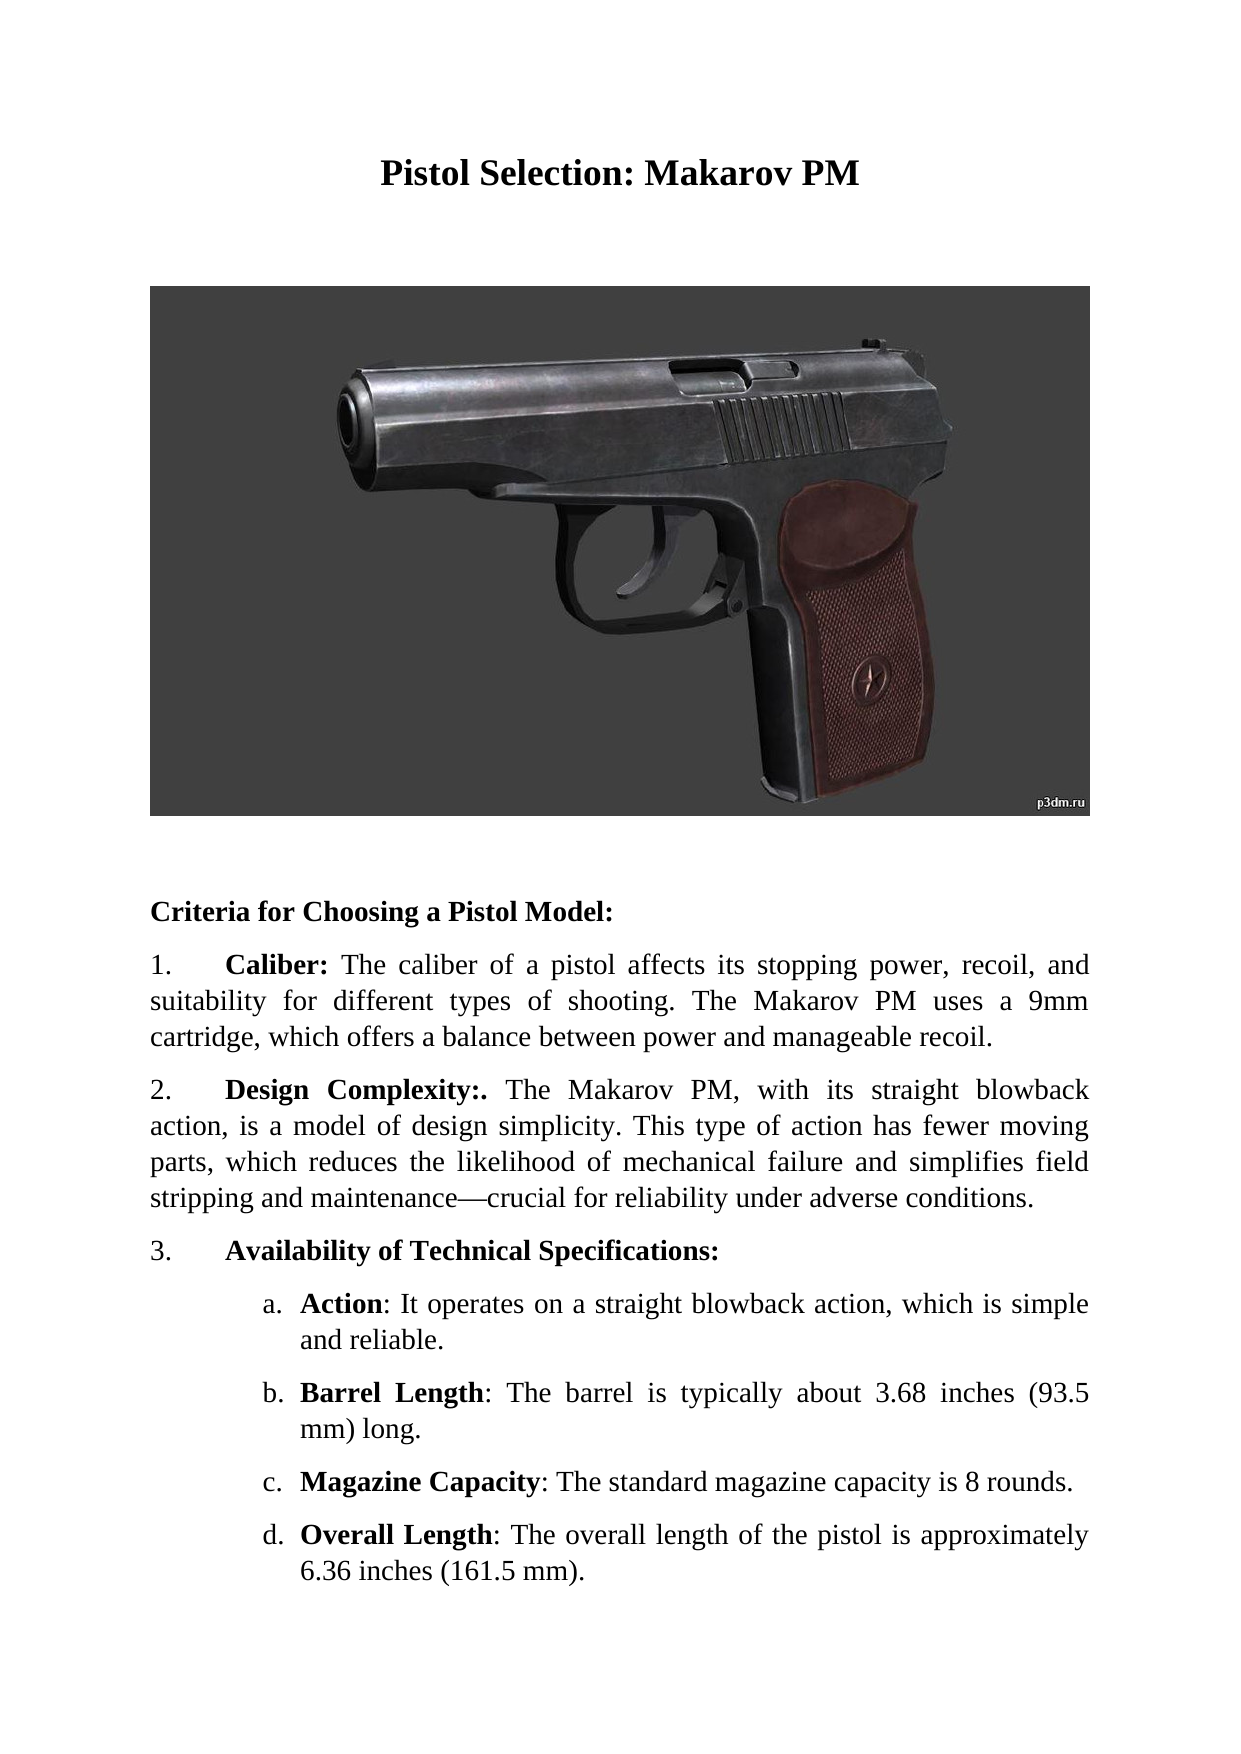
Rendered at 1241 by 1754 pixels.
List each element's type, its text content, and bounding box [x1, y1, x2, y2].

list Availability of Technical Specifications: [150, 1233, 1090, 1267]
list Caliber: The caliber of a pistol affects its stopping power, recoil, and suitability for different types of shooting. The Makarov PM uses a 9mm cartridge, which offers a balance between power and manageable recoil. [150, 947, 1090, 1053]
text Pistol Selection: Makarov PM [150, 150, 1090, 193]
list Barrel Length: The barrel is typically about 3.68 inches (93.5 mm) long. [262, 1375, 1090, 1445]
list Overall Length: The overall length of the pistol is approximately 6.36 inches (161.5 mm). [262, 1517, 1090, 1587]
list Design Complexity:. The Makarov PM, with its straight blowback action, is a model of design simplicity. This type of action has fewer moving parts, which reduces the likelihood of mechanical failure and simplifies field stripping and maintenance—crucial for reliability under adverse conditions. [150, 1072, 1090, 1214]
list Magazine Capacity: The standard magazine capacity is 8 rounds. [262, 1464, 1090, 1498]
list Action: It operates on a straight blowback action, which is simple and reliable. [262, 1286, 1090, 1356]
picture [150, 286, 1090, 816]
text Criteria for Choosing a Pistol Model: [150, 894, 1090, 928]
